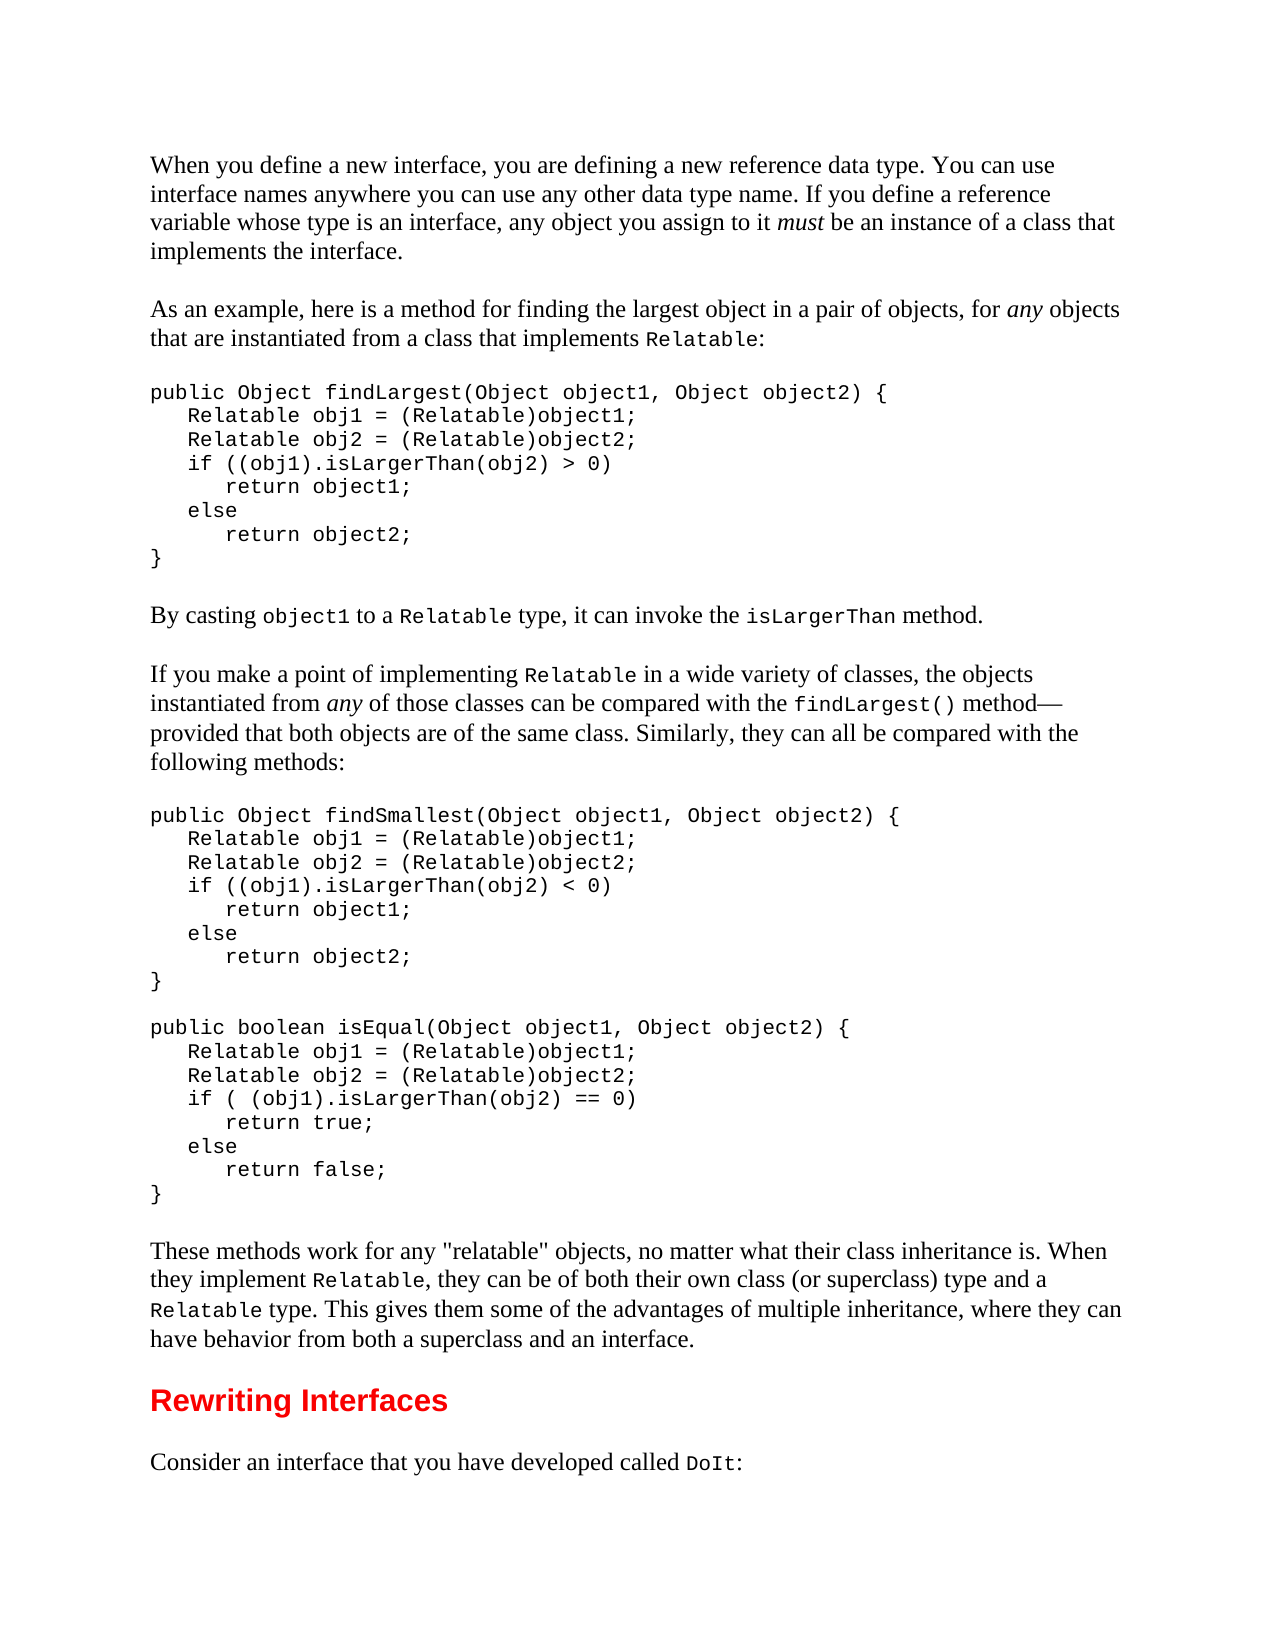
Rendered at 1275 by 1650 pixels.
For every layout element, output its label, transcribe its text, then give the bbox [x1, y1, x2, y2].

text Relatable obj2 = (Relatable)object2; [150, 1065, 1125, 1088]
text } [150, 1183, 1125, 1207]
text Relatable obj2 = (Relatable)object2; [150, 429, 1125, 453]
text return true; [150, 1112, 1125, 1136]
text else [150, 1136, 1125, 1159]
subtitle Rewriting Interfaces [150, 1382, 1125, 1417]
text By casting object1 to a Relatable type, it can invoke the isLargerThan method. [150, 600, 1125, 629]
text When you define a new interface, you are defining a new reference data type. You can use interface names anywhere you can use any other data type name. If you define a reference variable whose type is an interface, any object you assign to it must be an instance of a class that implements the interface. [150, 150, 1125, 265]
text return object2; [150, 523, 1125, 547]
text As an example, here is a method for finding the largest object in a pair of objects, for any objects that are instantiated from a class that implements Relatable: [150, 294, 1125, 352]
text } [150, 970, 1125, 994]
text if ((obj1).isLargerThan(obj2) < 0) [150, 876, 1125, 899]
text Relatable obj2 = (Relatable)object2; [150, 852, 1125, 876]
text return object1; [150, 899, 1125, 923]
text public Object findSmallest(Object object1, Object object2) { [150, 804, 1125, 828]
text Relatable obj1 = (Relatable)object1; [150, 1041, 1125, 1065]
text return false; [150, 1159, 1125, 1183]
text Relatable obj1 = (Relatable)object1; [150, 405, 1125, 429]
text } [150, 547, 1125, 571]
text else [150, 500, 1125, 523]
text else [150, 923, 1125, 946]
text if ( (obj1).isLargerThan(obj2) == 0) [150, 1088, 1125, 1112]
text return object1; [150, 476, 1125, 500]
text These methods work for any "relatable" objects, no matter what their class inheritance is. When they implement Relatable, they can be of both their own class (or superclass) type and a Relatable type. This gives them some of the advantages of multiple inheritance, where they can have behavior from both a superclass and an interface. [150, 1236, 1125, 1352]
text return object2; [150, 946, 1125, 970]
text If you make a point of implementing Relatable in a wide variety of classes, the objects instantiated from any of those classes can be compared with the findLargest() method—provided that both objects are of the same class. Similarly, they can all be compared with the following methods: [150, 659, 1125, 775]
text Relatable obj1 = (Relatable)object1; [150, 828, 1125, 852]
text Consider an interface that you have developed called DoIt: [150, 1447, 1125, 1476]
text public boolean isEqual(Object object1, Object object2) { [150, 1017, 1125, 1041]
text public Object findLargest(Object object1, Object object2) { [150, 382, 1125, 405]
text if ((obj1).isLargerThan(obj2) > 0) [150, 453, 1125, 476]
